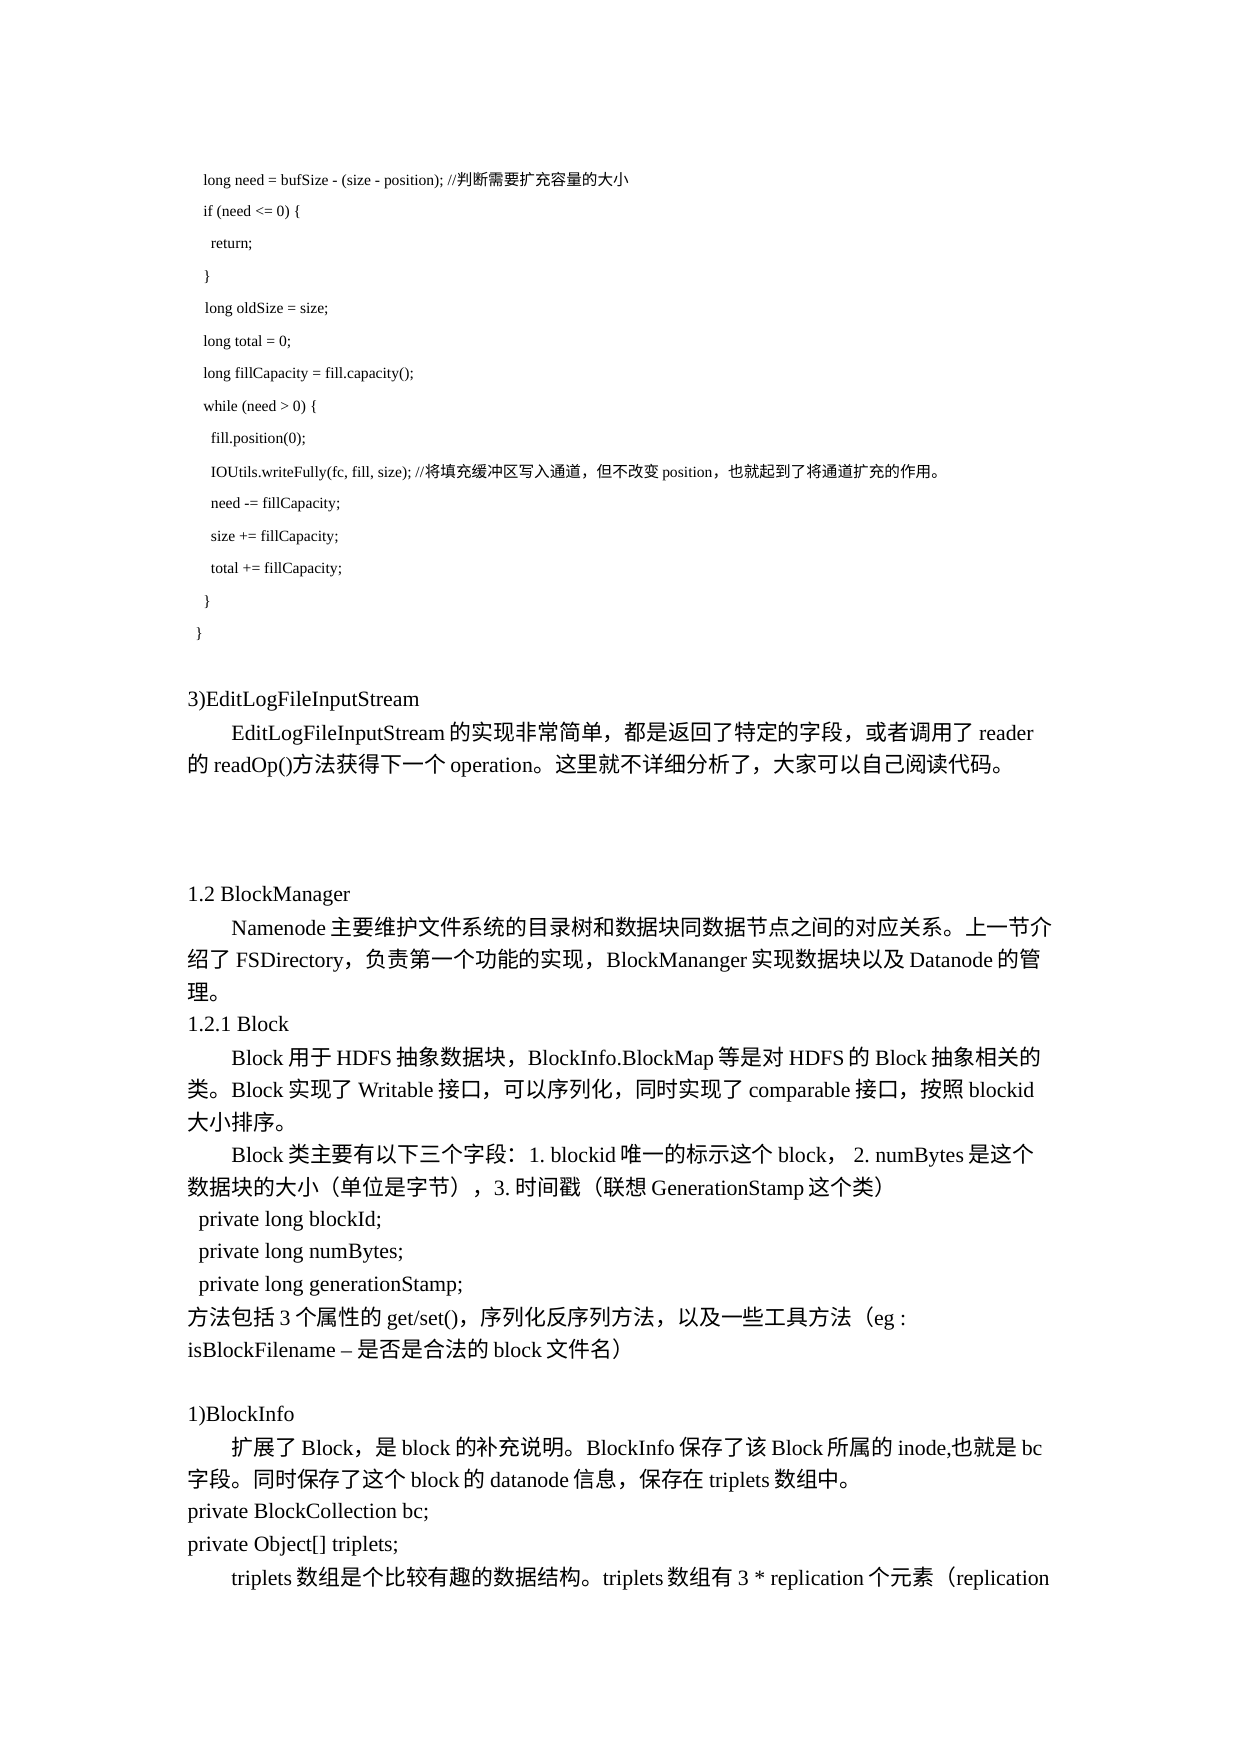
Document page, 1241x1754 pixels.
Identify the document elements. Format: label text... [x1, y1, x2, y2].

text 1.2 BlockManager [187, 877, 1053, 909]
text Block类主要有以下三个字段：1. blockid唯一的标示这个block， 2. numBytes是这个数据块的大小（单位是字节），3. 时间戳（联想GenerationStamp这个类） [187, 1137, 1053, 1202]
text EditLogFileInputStream的实现非常简单，都是返回了特定的字段，或者调用了reader的readOp()方法获得下一个operation。这里就不详细分析了，大家可以自己阅读代码。 [187, 714, 1053, 779]
text if (need <= 0) { [187, 194, 1053, 227]
text private BlockCollection bc; [187, 1494, 1053, 1527]
text IOUtils.writeFully(fc, fill, size); //将填充缓冲区写入通道，但不改变position，也就起到了将通道扩充的作用。 [187, 454, 1053, 487]
text long need = bufSize - (size - position); //判断需要扩充容量的大小 [187, 162, 1053, 194]
text long oldSize = size; [187, 292, 1053, 324]
text private long blockId; [187, 1202, 1053, 1234]
text need -= fillCapacity; [187, 487, 1053, 519]
text Namenode主要维护文件系统的目录树和数据块同数据节点之间的对应关系。上一节介绍了FSDirectory，负责第一个功能的实现，BlockMananger实现数据块以及Datanode的管理。 [187, 909, 1053, 1007]
text size += fillCapacity; [187, 519, 1053, 552]
text 3)EditLogFileInputStream [187, 682, 1053, 714]
text } [187, 259, 1053, 292]
text return; [187, 227, 1053, 259]
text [187, 1559, 1053, 1592]
text Block用于HDFS抽象数据块，BlockInfo.BlockMap等是对HDFS的Block抽象相关的类。Block实现了Writable接口，可以序列化，同时实现了comparable接口，按照blockid大小排序。 [187, 1039, 1053, 1137]
text 扩展了Block，是block的补充说明。BlockInfo保存了该Block所属的inode,也就是bc字段。同时保存了这个block的datanode信息，保存在triplets数组中。 [187, 1429, 1053, 1494]
text while (need > 0) { [187, 389, 1053, 422]
text private long numBytes; [187, 1234, 1053, 1267]
text } [187, 584, 1053, 617]
text private Object[] triplets; [187, 1527, 1053, 1559]
text long fillCapacity = fill.capacity(); [187, 357, 1053, 389]
text } [187, 617, 1053, 649]
text fill.position(0); [187, 422, 1053, 454]
text 1.2.1 Block [187, 1007, 1053, 1039]
text total += fillCapacity; [187, 552, 1053, 584]
text long total = 0; [187, 324, 1053, 357]
text 1)BlockInfo [187, 1397, 1053, 1429]
text private long generationStamp; [187, 1267, 1053, 1299]
text 方法包括3个属性的get/set()，序列化反序列方法，以及一些工具方法（eg : isBlockFilename – 是否是合法的block文件名） [187, 1299, 1053, 1364]
